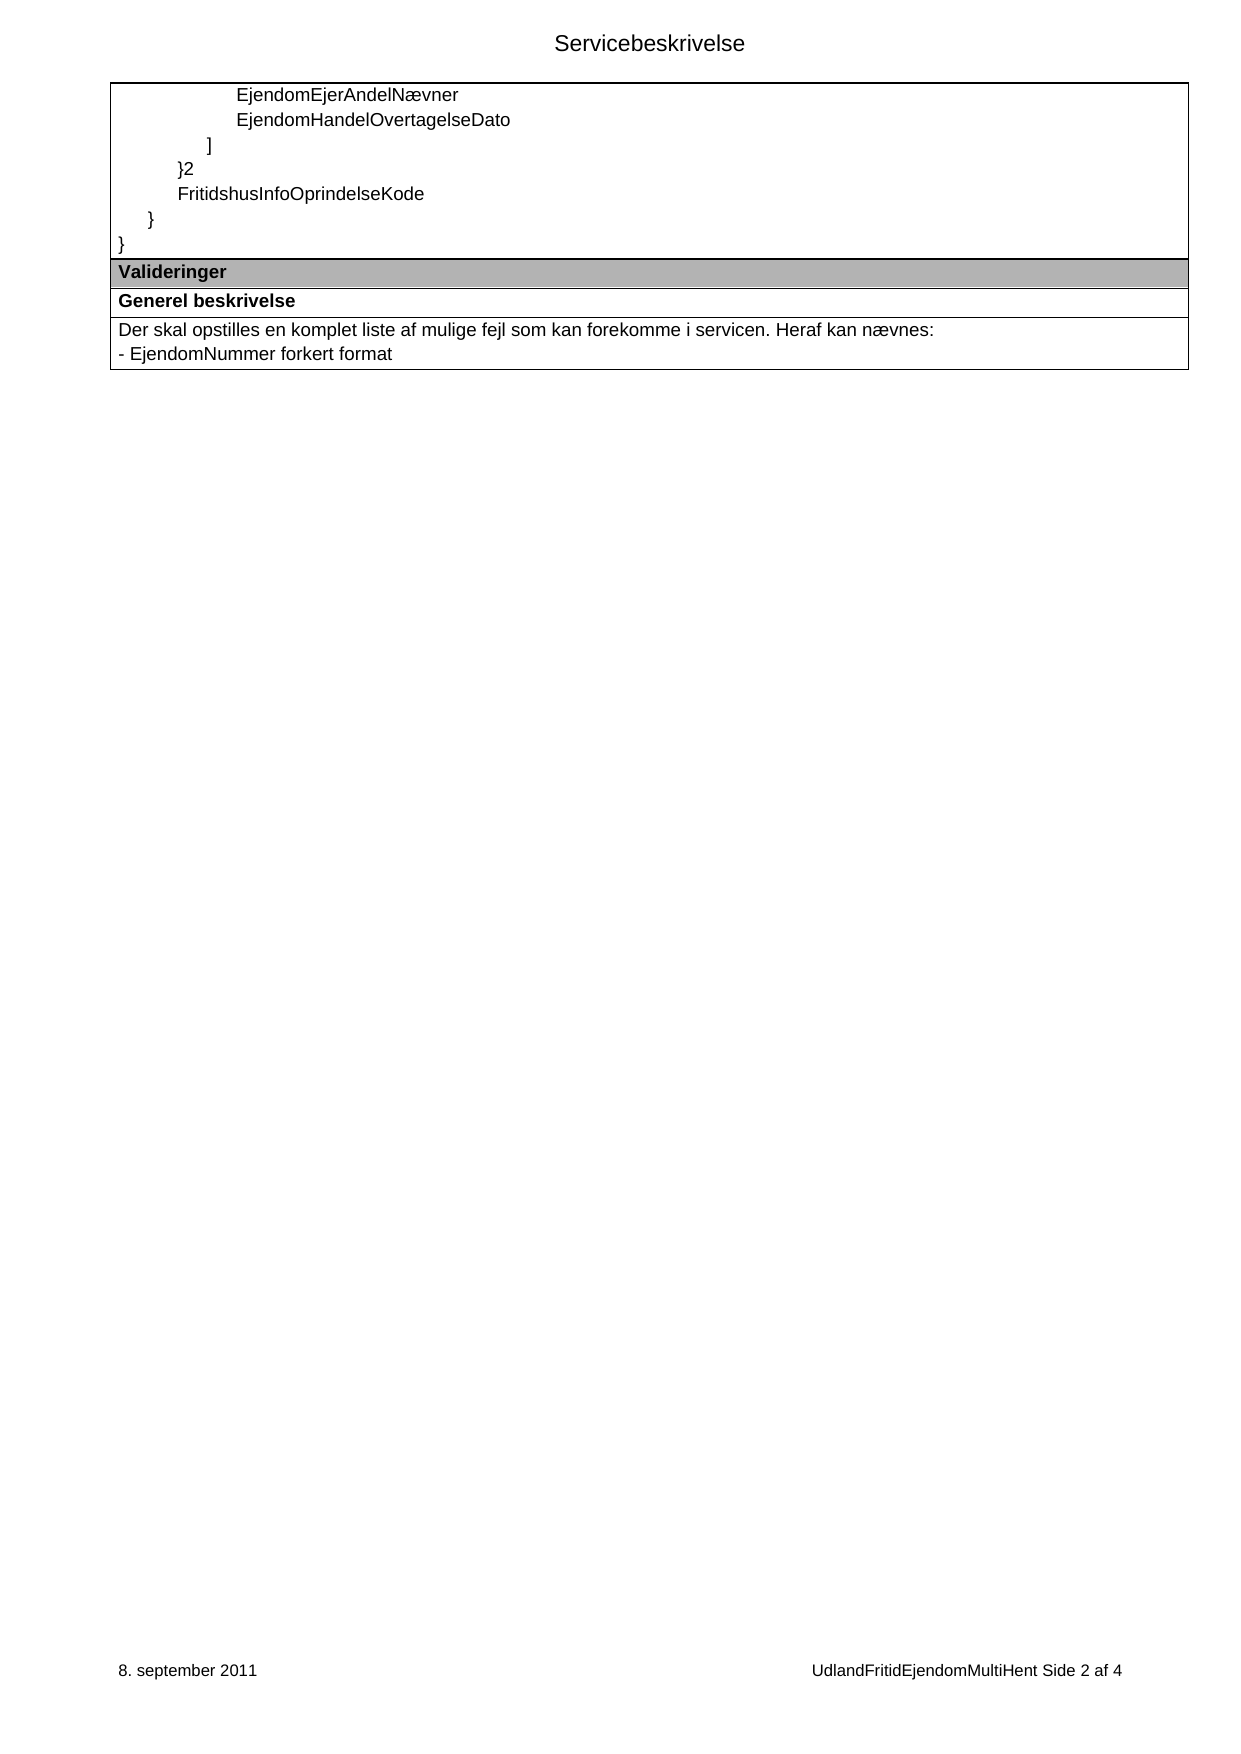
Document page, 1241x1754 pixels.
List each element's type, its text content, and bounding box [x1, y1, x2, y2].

table_cell Der skal opstilles en komplet liste af mulige fejl som kan forekomme i servicen. Heraf kan nævnes: - EjendomNummer forkert format [111, 318, 1188, 369]
table_cell Valideringer [111, 260, 1188, 287]
table_cell Generel beskrivelse [111, 289, 1188, 317]
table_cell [111, 84, 1188, 258]
